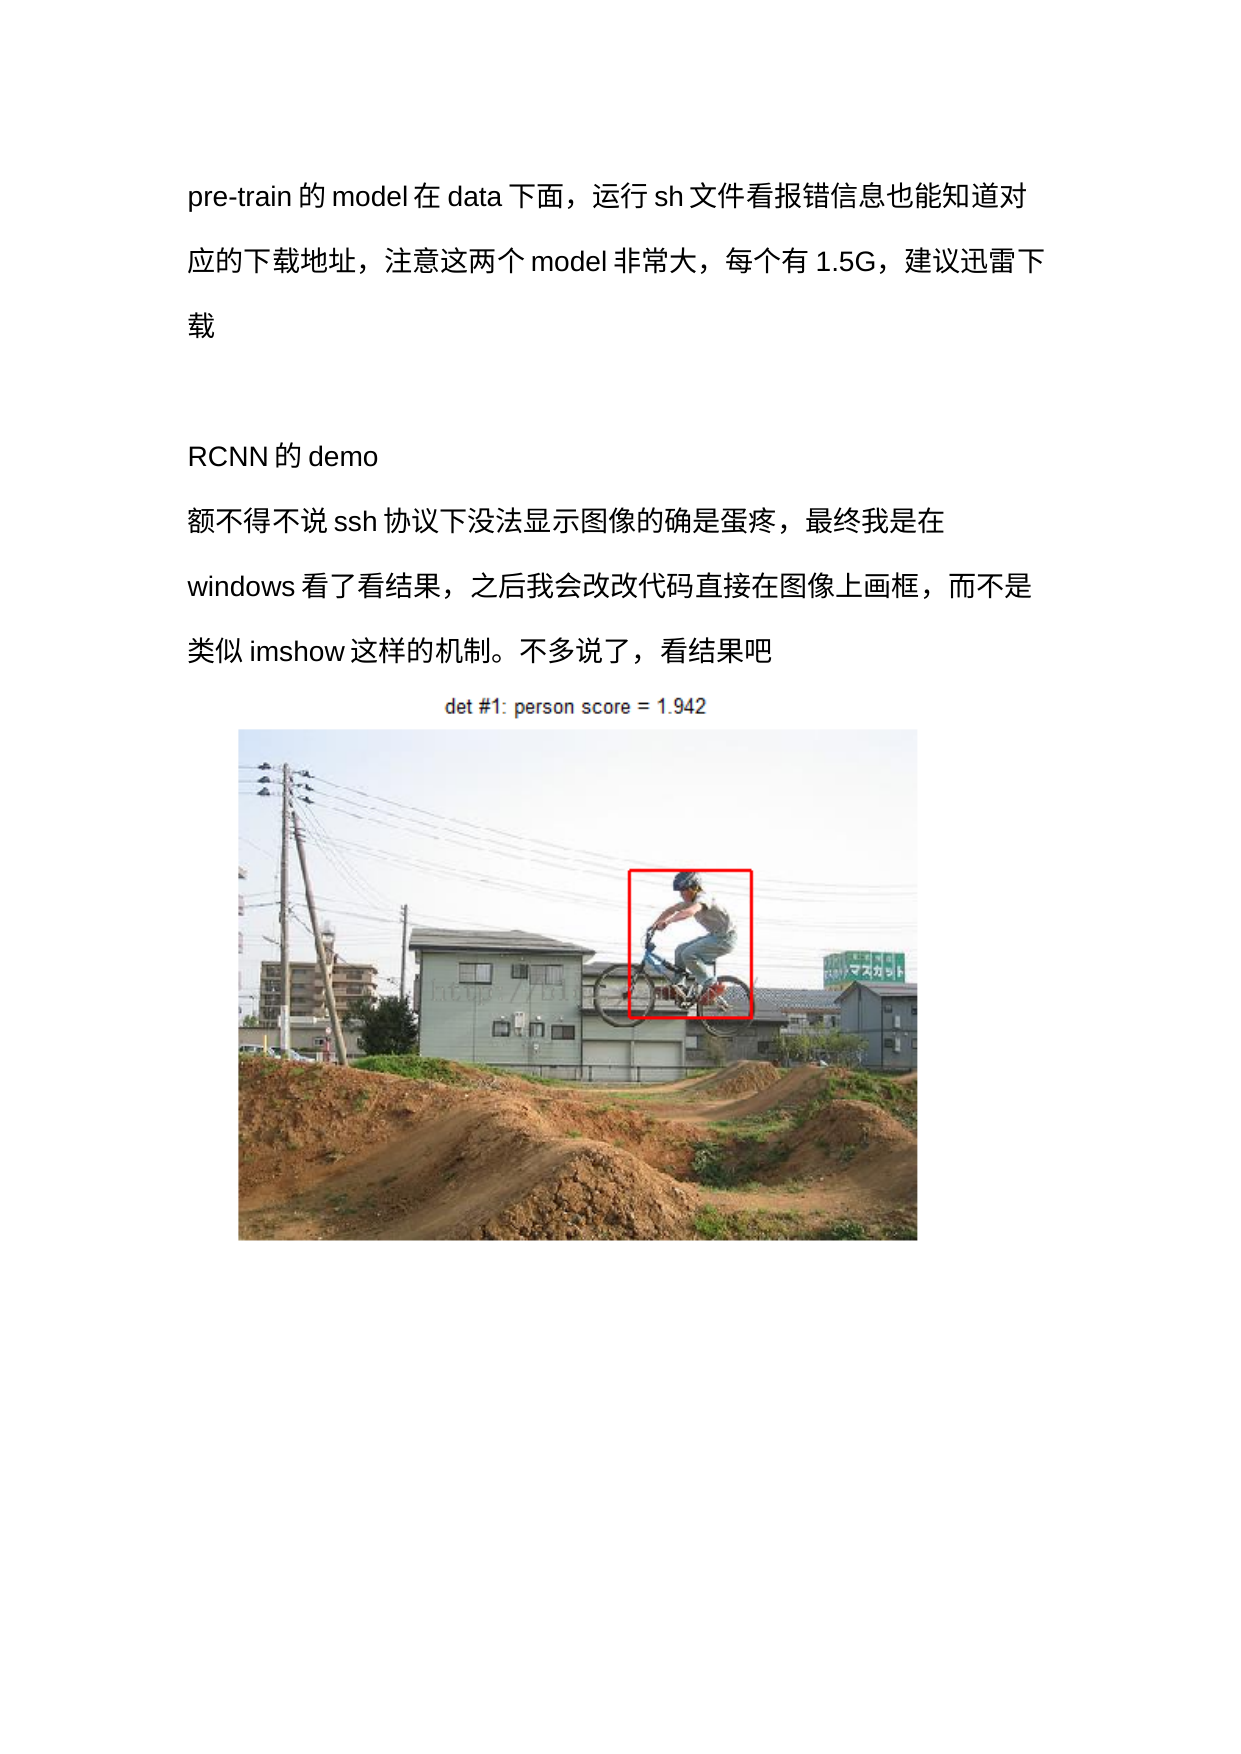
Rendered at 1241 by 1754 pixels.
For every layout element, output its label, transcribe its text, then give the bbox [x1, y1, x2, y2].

text RCNN的demo [187, 422, 1053, 487]
picture [187, 682, 977, 1269]
text 额不得不说ssh协议下没法显示图像的确是蛋疼，最终我是在windows看了看结果，之后我会改改代码直接在图像上画框，而不是类似imshow这样的机制。不多说了，看结果吧 [187, 487, 1053, 682]
text pre-train的model在data下面，运行sh文件看报错信息也能知道对应的下载地址，注意这两个model非常大，每个有1.5G，建议迅雷下载 [187, 162, 1053, 357]
